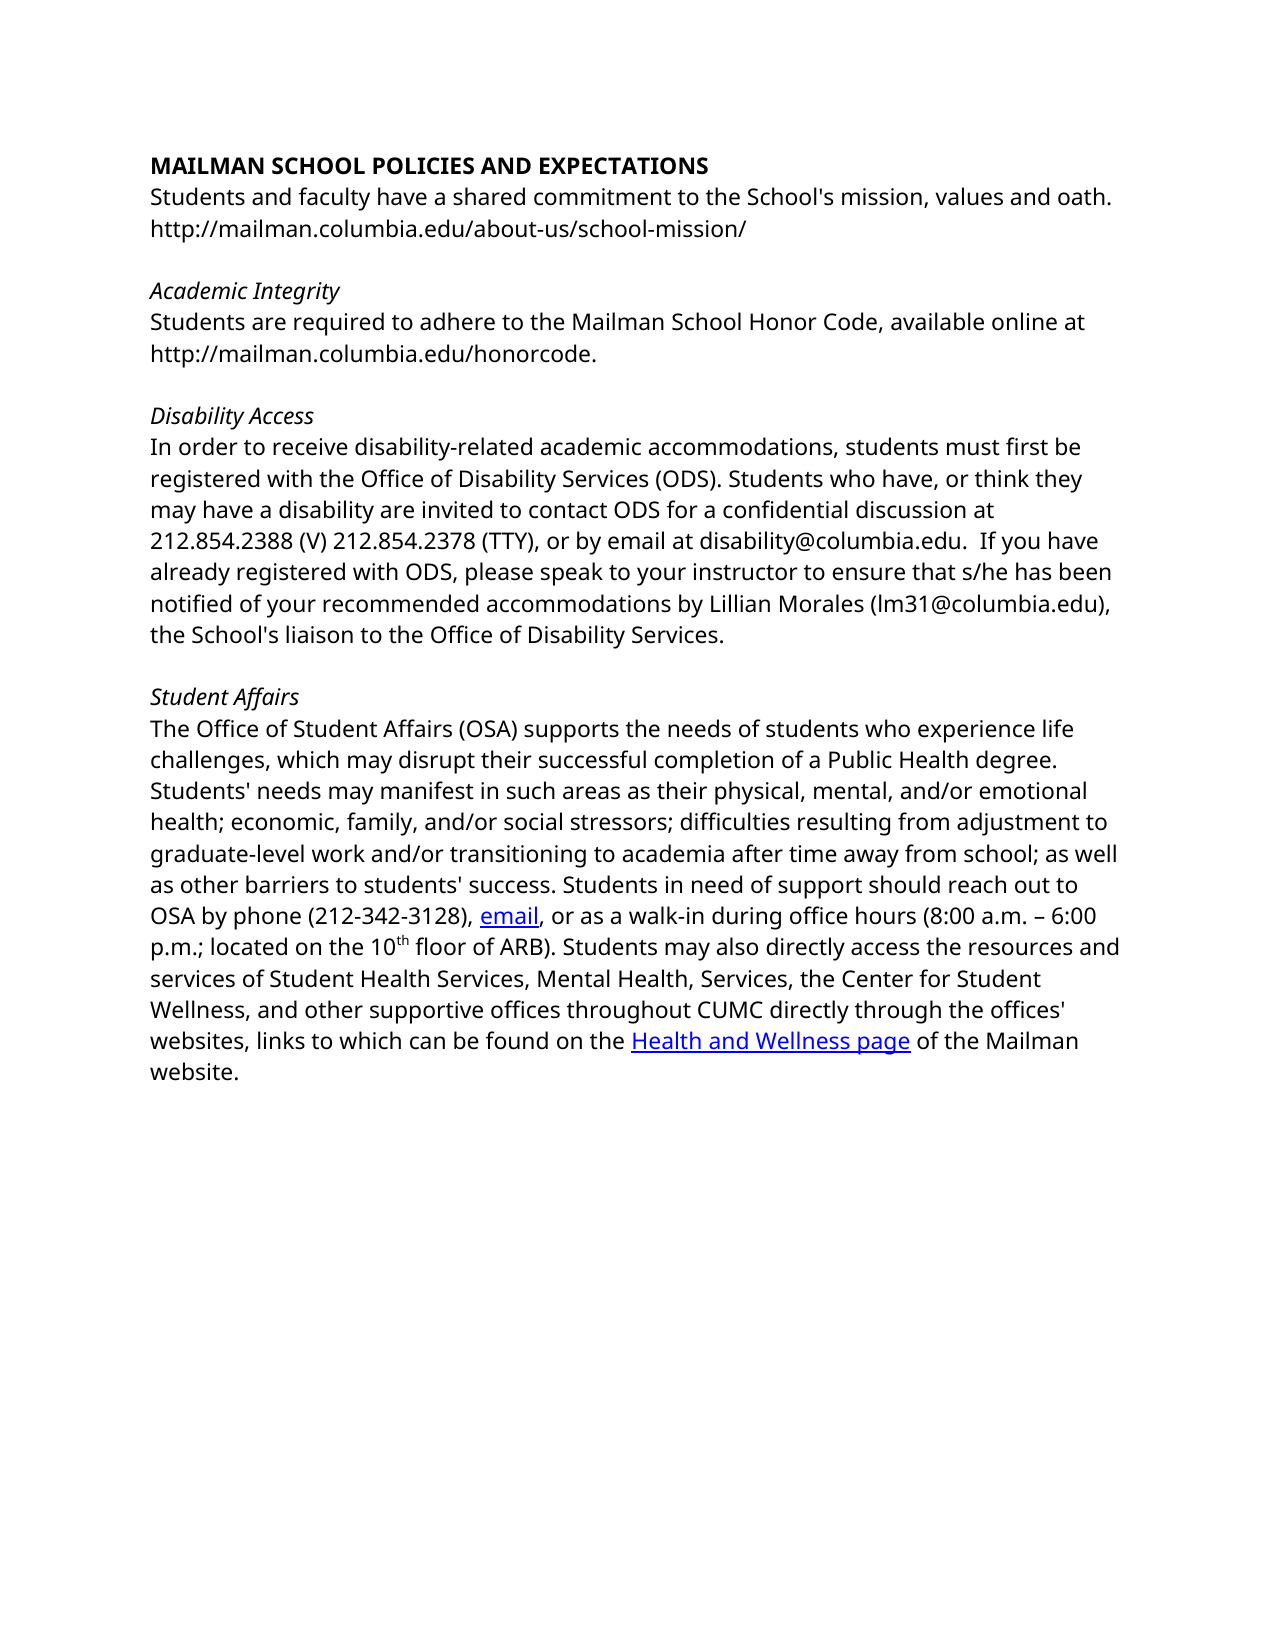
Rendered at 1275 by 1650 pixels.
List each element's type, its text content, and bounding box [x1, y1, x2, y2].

text Disability Access [150, 400, 1125, 431]
text Academic Integrity [150, 275, 1125, 306]
text MAILMAN SCHOOL POLICIES AND EXPECTATIONS [150, 150, 1125, 181]
text In order to receive disability-related academic accommodations, students must first be registered with the Office of Disability Services (ODS). Students who have, or think they may have a disability are invited to contact ODS for a confidential discussion at 212.854.2388 (V) 212.854.2378 (TTY), or by email at disability@columbia.edu. If you have already registered with ODS, please speak to your instructor to ensure that s/he has been notified of your recommended accommodations by Lillian Morales (lm31@columbia.edu), the School's liaison to the Office of Disability Services. [150, 431, 1125, 650]
text Students are required to adhere to the Mailman School Honor Code, available online at http://mailman.columbia.edu/honorcode. [150, 306, 1125, 369]
text Students and faculty have a shared commitment to the School's mission, values and oath. http://mailman.columbia.edu/about-us/school-mission/ [150, 181, 1125, 244]
text Student Affairs [150, 681, 1125, 712]
text The Office of Student Affairs (OSA) supports the needs of students who experience life challenges, which may disrupt their successful completion of a Public Health degree. Students' needs may manifest in such areas as their physical, mental, and/or emotional health; economic, family, and/or social stressors; difficulties resulting from adjustment to graduate-level work and/or transitioning to academia after time away from school; as well as other barriers to students' success. Students in need of support should reach out to OSA by phone (212-342-3128), email, or as a walk-in during office hours (8:00 a.m. – 6:00 p.m.; located on the 10th floor of ARB). Students may also directly access the resources and services of Student Health Services, Mental Health, Services, the Center for Student Wellness, and other supportive offices throughout CUMC directly through the offices' websites, links to which can be found on the Health and Wellness page of the Mailman website. [150, 712, 1125, 1087]
